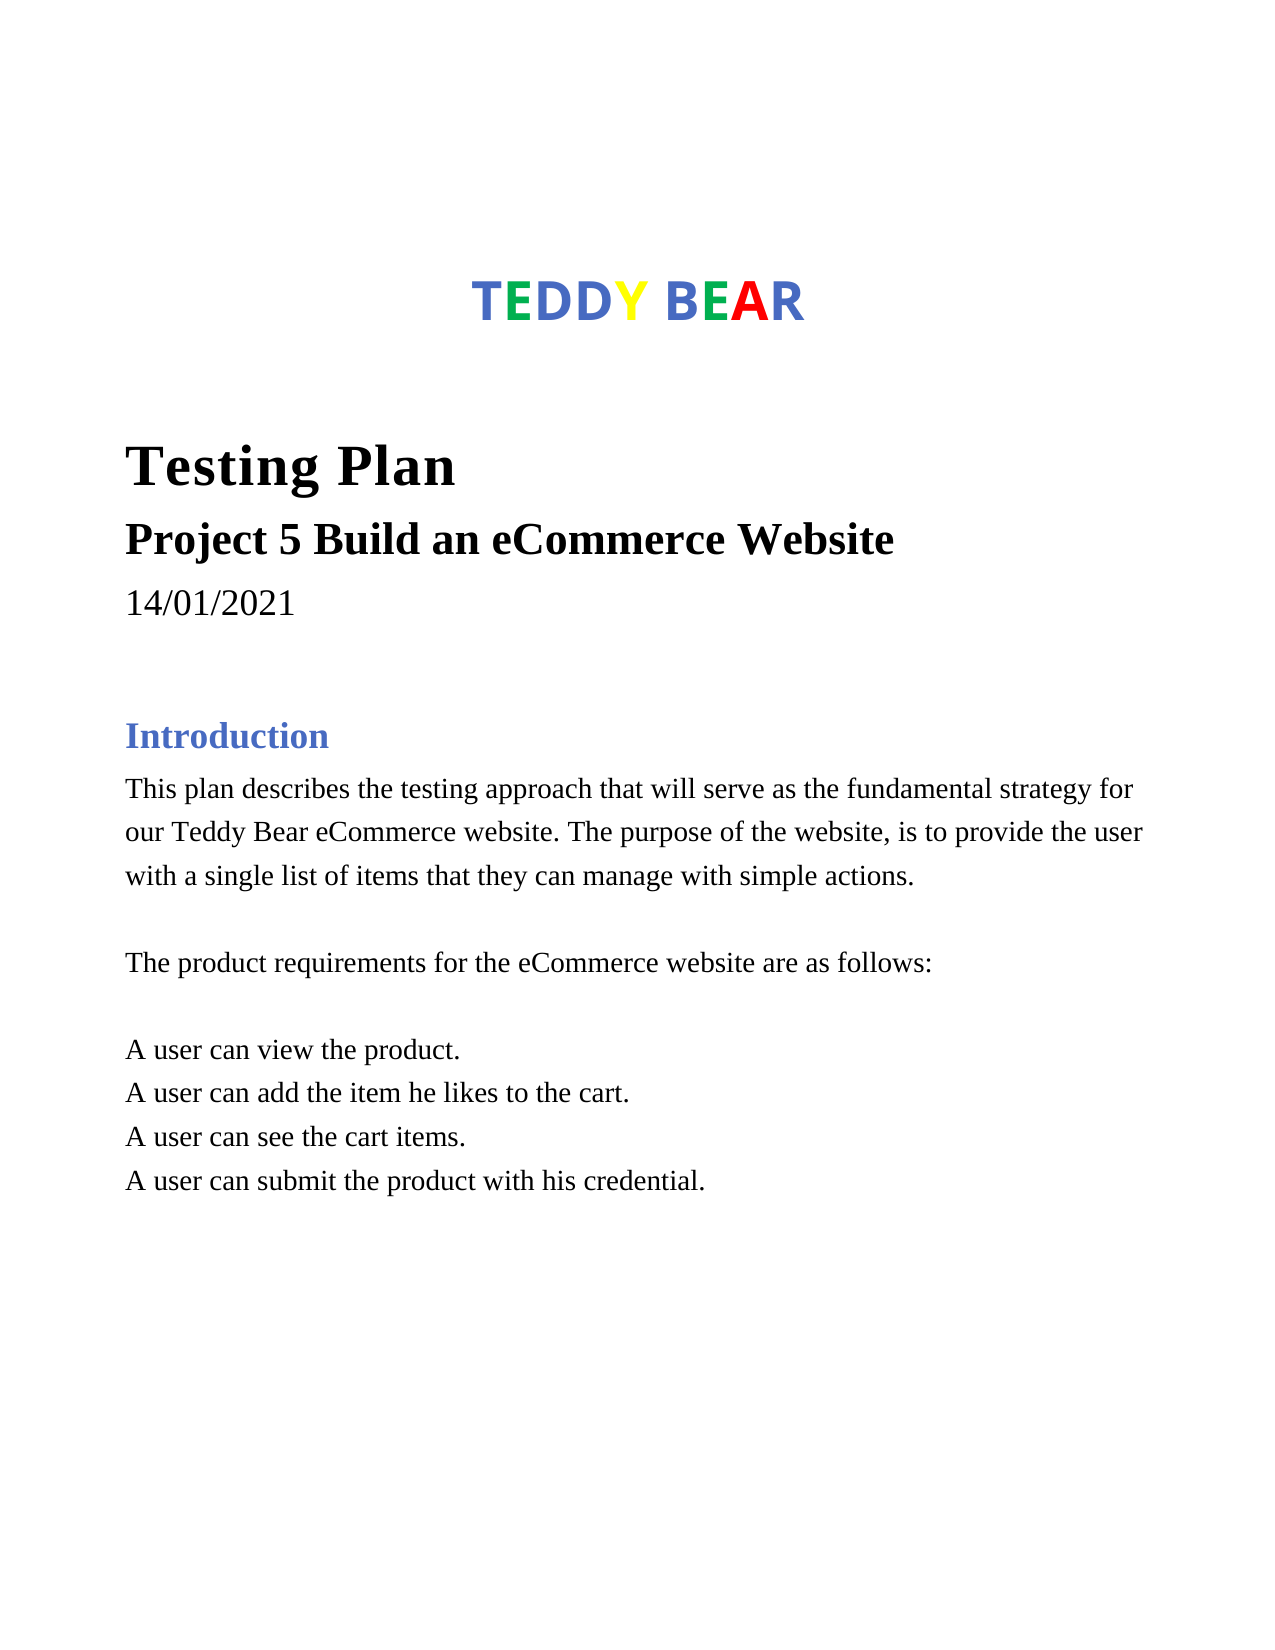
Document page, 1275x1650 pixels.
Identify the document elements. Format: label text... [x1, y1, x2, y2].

text A user can add the item he likes to the cart. [125, 1076, 1150, 1109]
text Project 5 Build an eCommerce Website [125, 512, 1150, 564]
text 14/01/2021 [125, 580, 1150, 623]
subtitle Introduction [125, 713, 1150, 756]
subtitle TEDDY BEAR [125, 262, 1150, 336]
title Testing Plan [125, 431, 1150, 498]
text A user can view the product. [125, 1032, 1150, 1066]
text A user can see the cart items. [125, 1119, 1150, 1153]
text This plan describes the testing approach that will serve as the fundamental strategy for our Teddy Bear eCommerce website. The purpose of the website, is to provide the user with a single list of items that they can manage with simple actions. [125, 771, 1150, 891]
text The product requirements for the eCommerce website are as follows: [125, 945, 1150, 978]
text A user can submit the product with his credential. [125, 1163, 1150, 1196]
